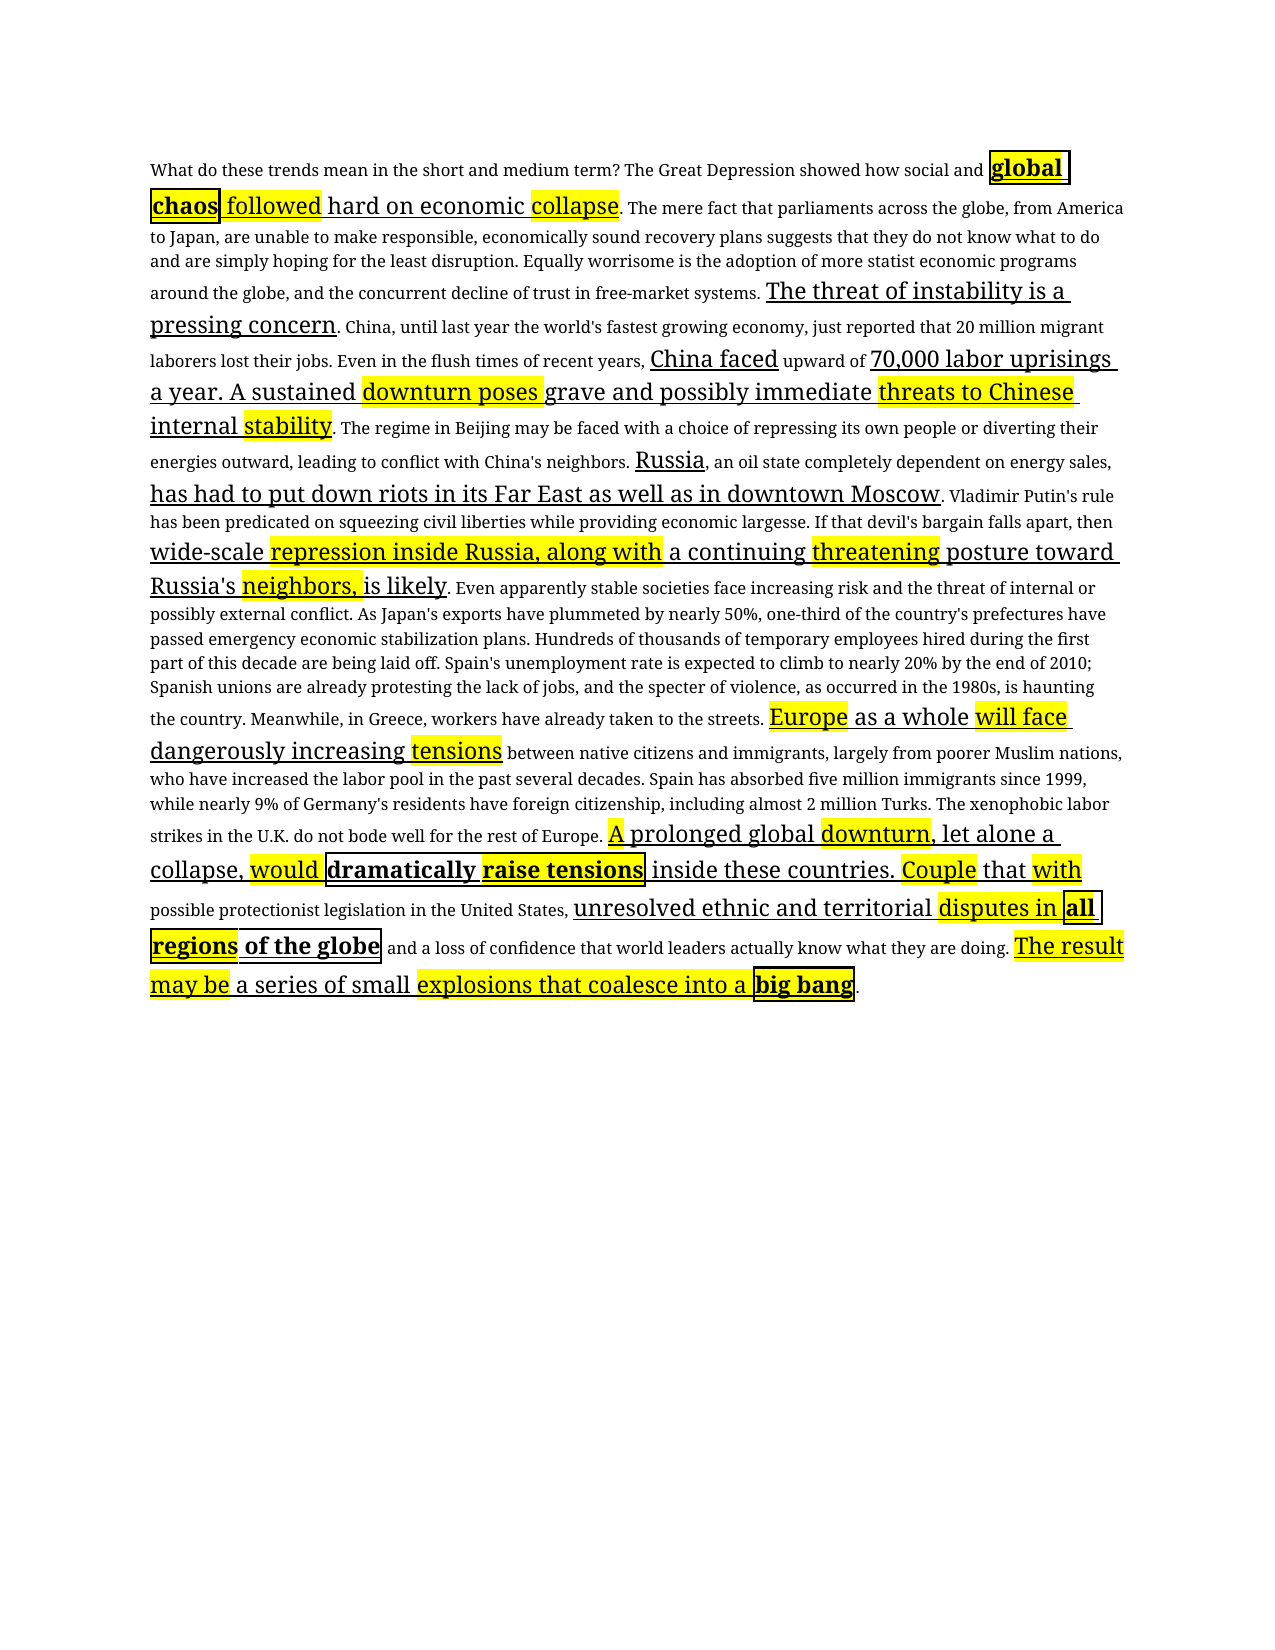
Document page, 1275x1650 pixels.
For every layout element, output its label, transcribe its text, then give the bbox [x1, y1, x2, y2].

text What do these trends mean in the short and medium term? The Great Depression showed how social and global chaos followed hard on economic collapse. The mere fact that parliaments across the globe, from America to Japan, are unable to make responsible, economically sound recovery plans suggests that they do not know what to do and are simply hoping for the least disruption. Equally worrisome is the adoption of more statist economic programs around the globe, and the concurrent decline of trust in free-market systems. The threat of instability is a pressing concern. China, until last year the world's fastest growing economy, just reported that 20 million migrant laborers lost their jobs. Even in the flush times of recent years, China faced upward of 70,000 labor uprisings a year. A sustained downturn poses grave and possibly immediate threats to Chinese internal stability. The regime in Beijing may be faced with a choice of repressing its own people or diverting their energies outward, leading to conflict with China's neighbors. Russia, an oil state completely dependent on energy sales, has had to put down riots in its Far East as well as in downtown Moscow. Vladimir Putin's rule has been predicated on squeezing civil liberties while providing economic largesse. If that devil's bargain falls apart, then wide-scale repression inside Russia, along with a continuing threatening posture toward Russia's neighbors, is likely. Even apparently stable societies face increasing risk and the threat of internal or possibly external conflict. As Japan's exports have plummeted by nearly 50%, one-third of the country's prefectures have passed emergency economic stabilization plans. Hundreds of thousands of temporary employees hired during the first part of this decade are being laid off. Spain's unemployment rate is expected to climb to nearly 20% by the end of 2010; Spanish unions are already protesting the lack of jobs, and the specter of violence, as occurred in the 1980s, is haunting the country. Meanwhile, in Greece, workers have already taken to the streets. Europe as a whole will face dangerously increasing tensions between native citizens and immigrants, largely from poorer Muslim nations, who have increased the labor pool in the past several decades. Spain has absorbed five million immigrants since 1999, while nearly 9% of Germany's residents have foreign citizenship, including almost 2 million Turks. The xenophobic labor strikes in the U.K. do not bode well for the rest of Europe. A prolonged global downturn, let alone a collapse, would dramatically raise tensions inside these countries. Couple that with possible protectionist legislation in the United States, unresolved ethnic and territorial disputes in all regions of the globe and a loss of confidence that world leaders actually know what they are doing. The result may be a series of small explosions that coalesce into a big bang. [150, 150, 1125, 1002]
